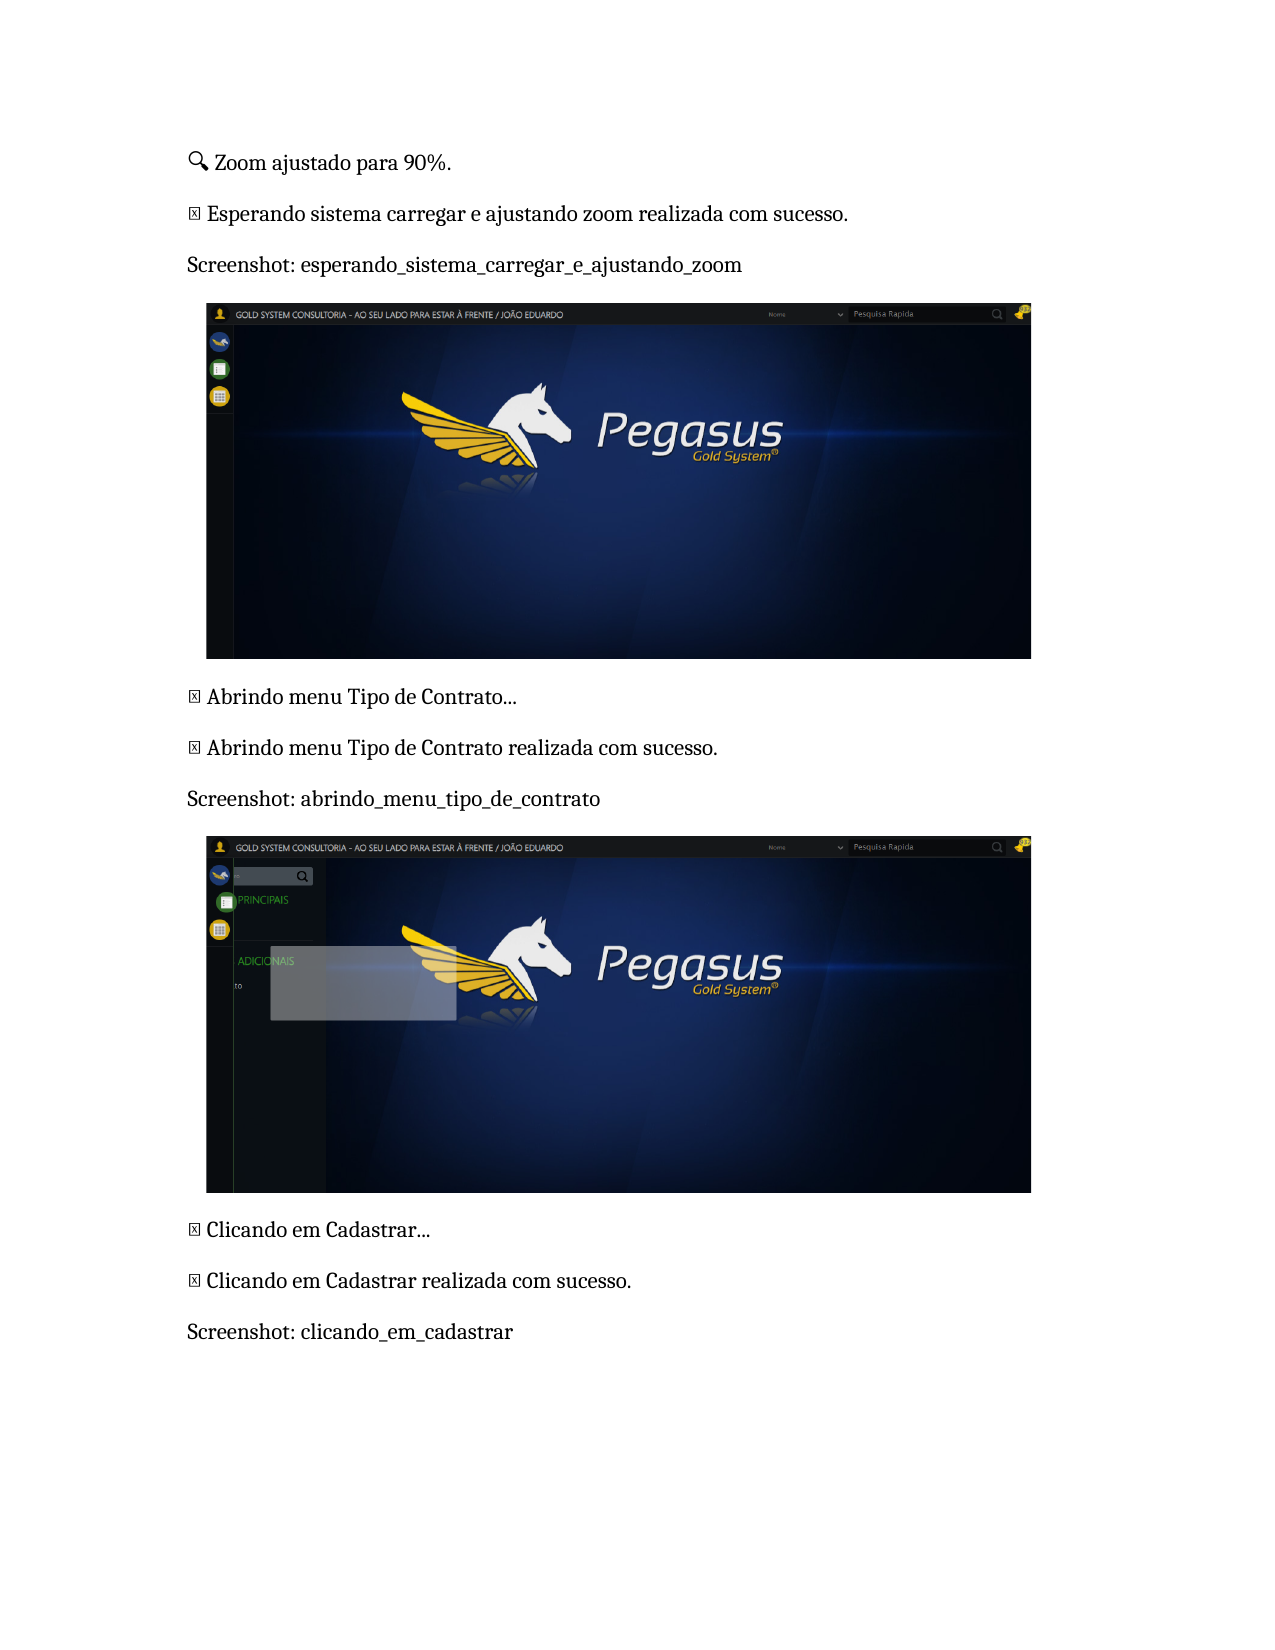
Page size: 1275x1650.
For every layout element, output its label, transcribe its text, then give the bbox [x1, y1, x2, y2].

text 🔍 Zoom ajustado para 90%. [187, 150, 1087, 176]
picture [206, 836, 1032, 1193]
text ✅ Abrindo menu Tipo de Contrato realizada com sucesso. [187, 734, 1087, 761]
text ✅ Clicando em Cadastrar realizada com sucesso. [187, 1268, 1087, 1294]
picture [206, 303, 1032, 659]
text 🔄 Abrindo menu Tipo de Contrato... [187, 683, 1087, 710]
text Screenshot: abrindo_menu_tipo_de_contrato [187, 786, 1087, 812]
text 🔄 Clicando em Cadastrar... [187, 1217, 1087, 1243]
text Screenshot: esperando_sistema_carregar_e_ajustando_zoom [187, 252, 1087, 278]
text Screenshot: clicando_em_cadastrar [187, 1319, 1087, 1346]
text ✅ Esperando sistema carregar e ajustando zoom realizada com sucesso. [187, 201, 1087, 227]
